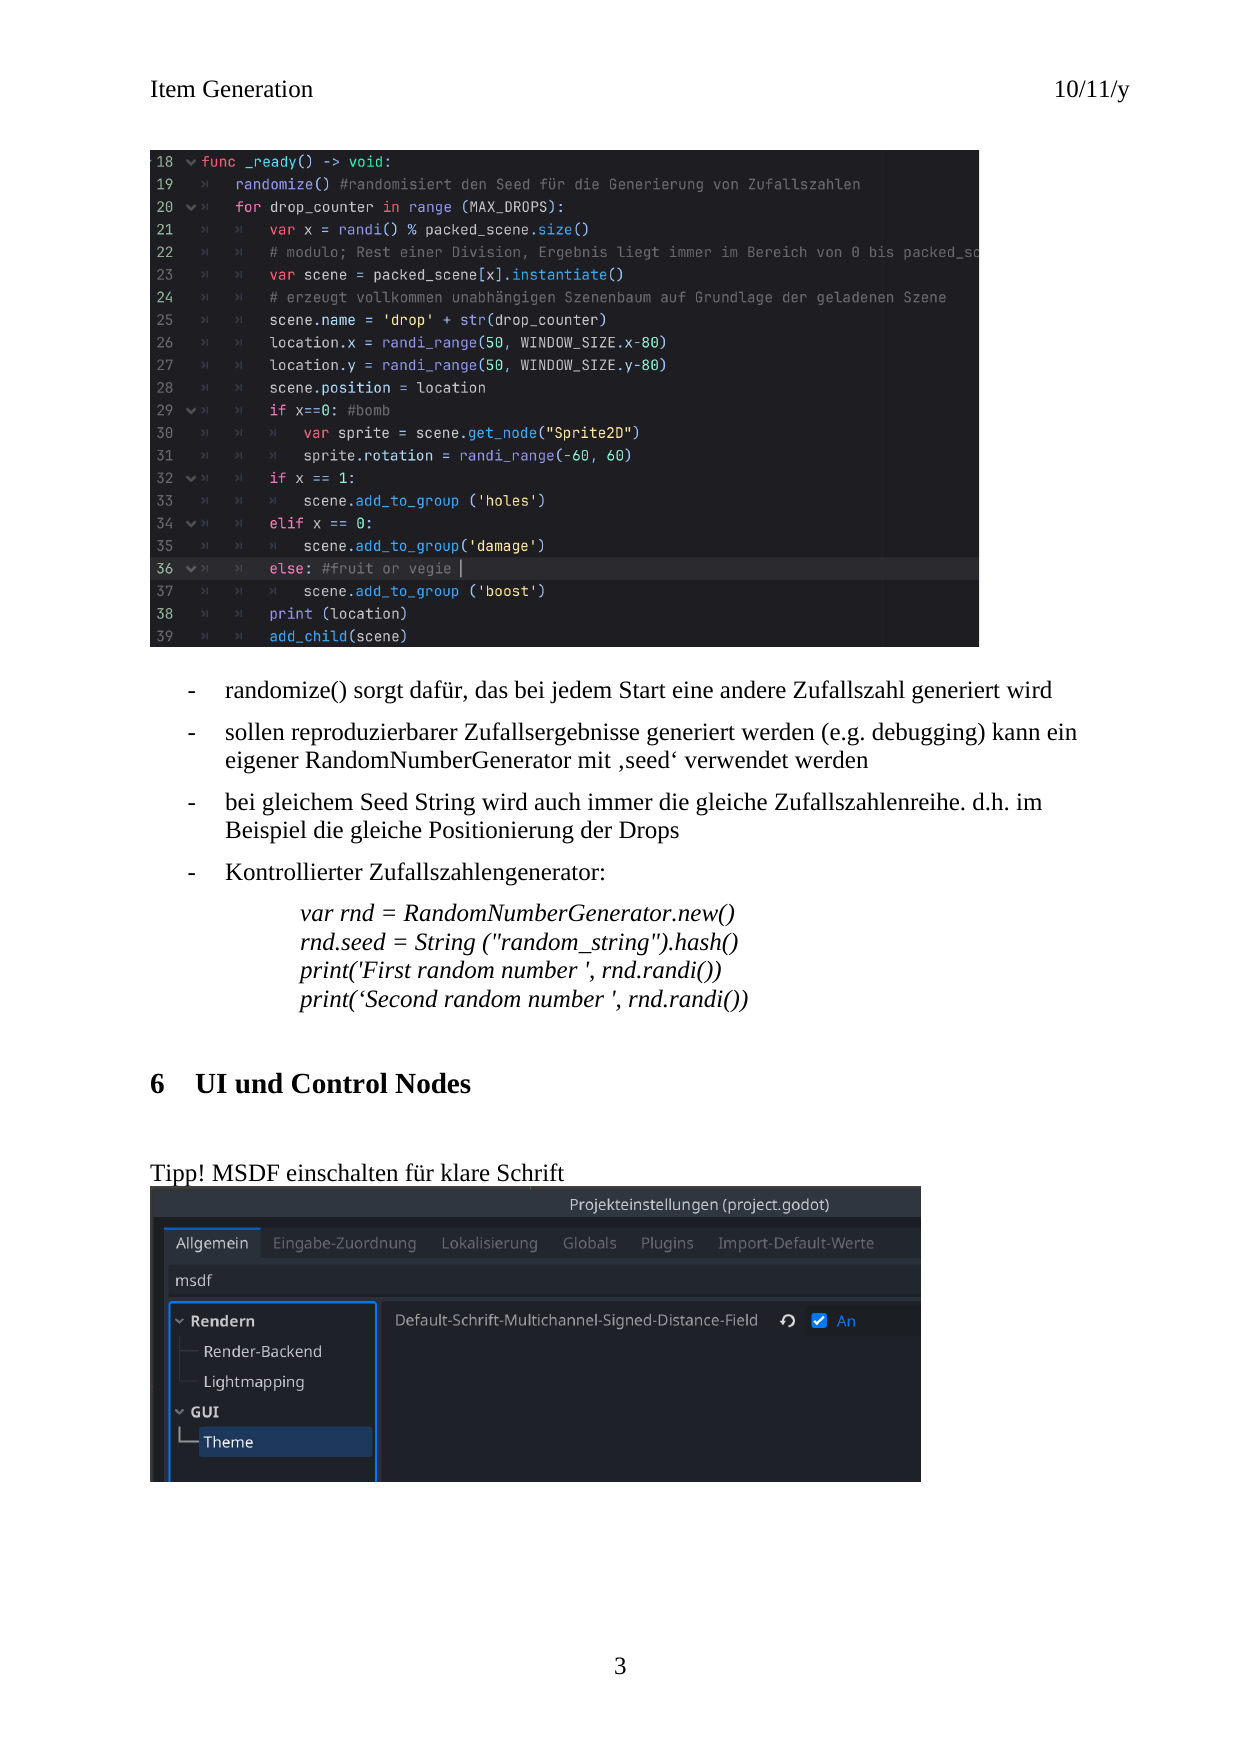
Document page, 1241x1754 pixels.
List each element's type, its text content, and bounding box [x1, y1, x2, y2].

text var rnd = RandomNumberGenerator.new() [225, 898, 1090, 927]
text rnd.seed = String ("random_string").hash() [225, 927, 1090, 955]
list bei gleichem Seed String wird auch immer die gleiche Zufallszahlenreihe. d.h. im Beispiel die gleiche Positionierung der Drops [187, 787, 1090, 844]
picture [150, 150, 980, 647]
picture [150, 1186, 921, 1482]
list randomize() sorgt dafür, das bei jedem Start eine andere Zufallszahl generiert wird [187, 675, 1090, 704]
list Kontrollierter Zufallszahlengenerator: [187, 857, 1090, 885]
text Tipp! MSDF einschalten für klare Schrift [150, 1158, 1090, 1186]
subtitle UI und Control Nodes [150, 1067, 1090, 1100]
text print('First random number ', rnd.randi()) print(‘Second random number ', rnd.randi()) [225, 955, 1090, 1013]
list sollen reproduzierbarer Zufallsergebnisse generiert werden (e.g. debugging) kann ein eigener RandomNumberGenerator mit ‚seed‘ verwendet werden [187, 717, 1090, 774]
